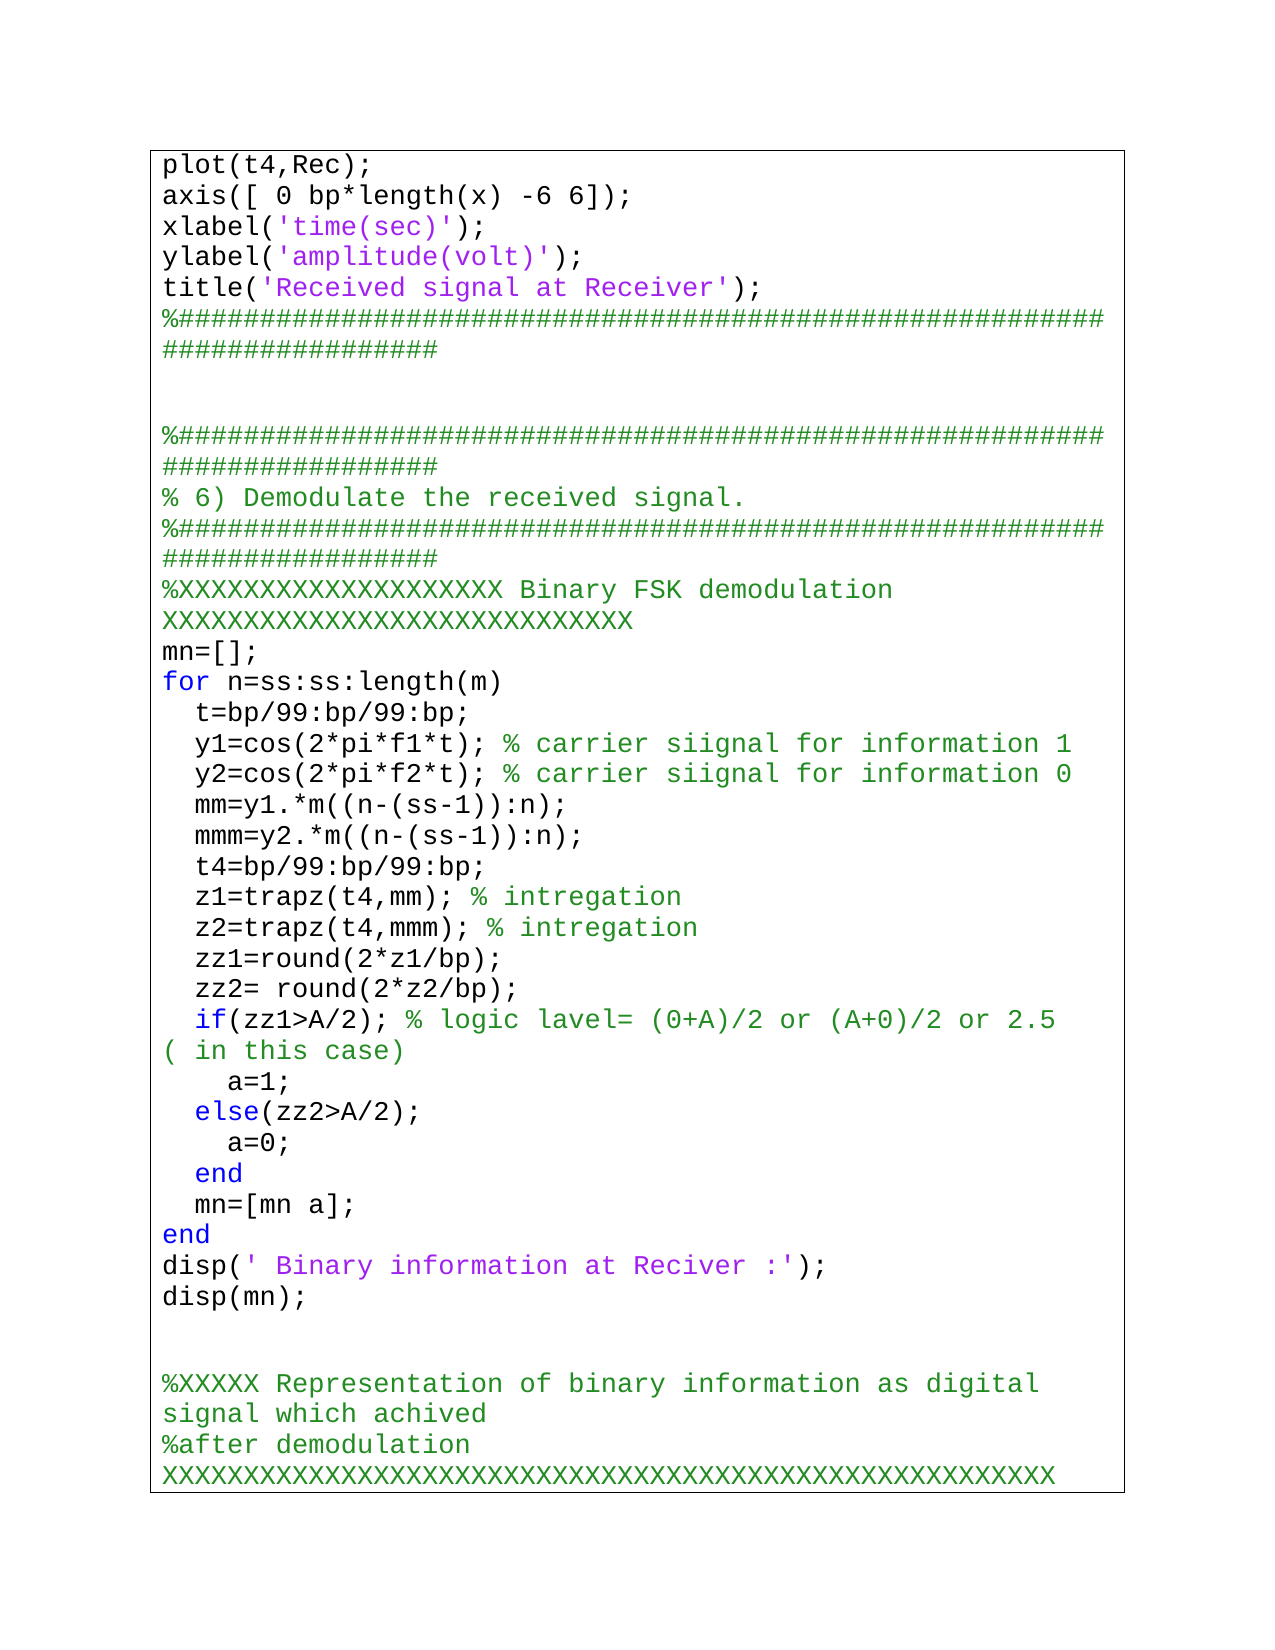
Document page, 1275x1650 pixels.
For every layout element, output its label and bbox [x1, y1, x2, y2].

table_cell [151, 151, 1124, 1492]
